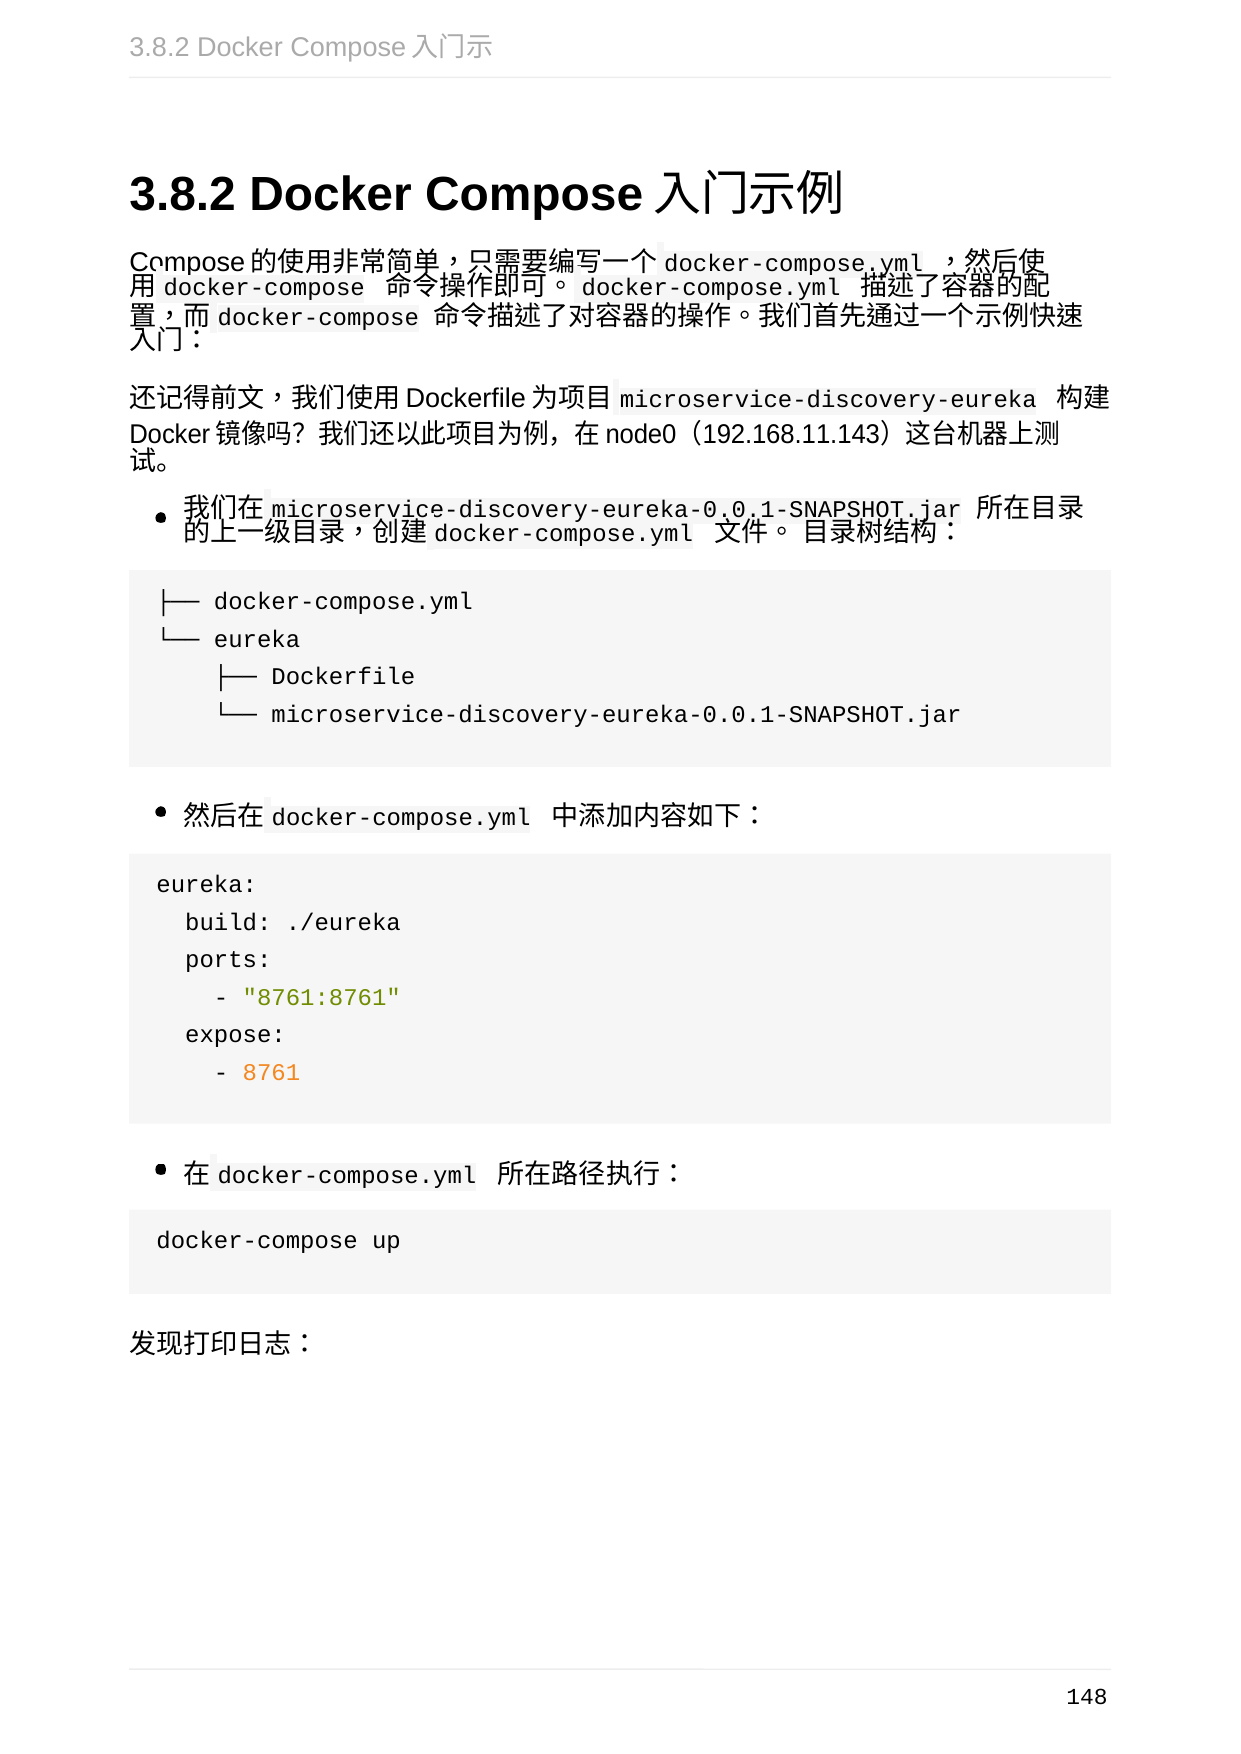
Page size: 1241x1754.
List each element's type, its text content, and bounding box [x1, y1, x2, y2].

text 在 docker-compose.yml 所在路径执行： [183, 1140, 1136, 1194]
text Compose的使用非常简单，只需要编写一个 docker-compose.yml ，然后使用 docker-compose 命令操作即可。 docker-compose.yml 描述了容器的配 [129, 249, 657, 303]
subtitle 发现打印日志： [129, 1310, 1136, 1364]
text Compose的使用非常简单，只需要编写一个 docker-compose.yml ，然后使用 docker-compose 命令操作即可。 docker-compose.yml 描述了容器的配 [664, 249, 1066, 303]
text 还记得前文，我们使用Dockerfile为项目 microservice-discovery-eureka 构建 [129, 368, 1136, 417]
picture [155, 512, 166, 523]
text 置，而 docker-compose 命令描述了对容器的操作。我们首先通过一个示例快速入门： [129, 303, 1095, 357]
picture [155, 1164, 166, 1175]
text 我们在 microservice-discovery-eureka-0.0.1-SNAPSHOT.jar 所在目录的上一级目录，创建 docker-compose.yml 文件。 目录树结构： [271, 496, 1098, 550]
subtitle Docker镜像吗？我们还以此项目为例，在node0（192.168.11.143）这台机器上测 试。 [129, 421, 1096, 478]
text 然后在 docker-compose.yml 中添加内容如下： [183, 782, 1136, 836]
text 我们在 microservice-discovery-eureka-0.0.1-SNAPSHOT.jar 所在目录的上一级目录，创建 docker-compose.yml 文件。 目录树结构： [183, 496, 427, 550]
list Docker Compose入门示例 [129, 141, 1136, 228]
picture [155, 806, 166, 817]
